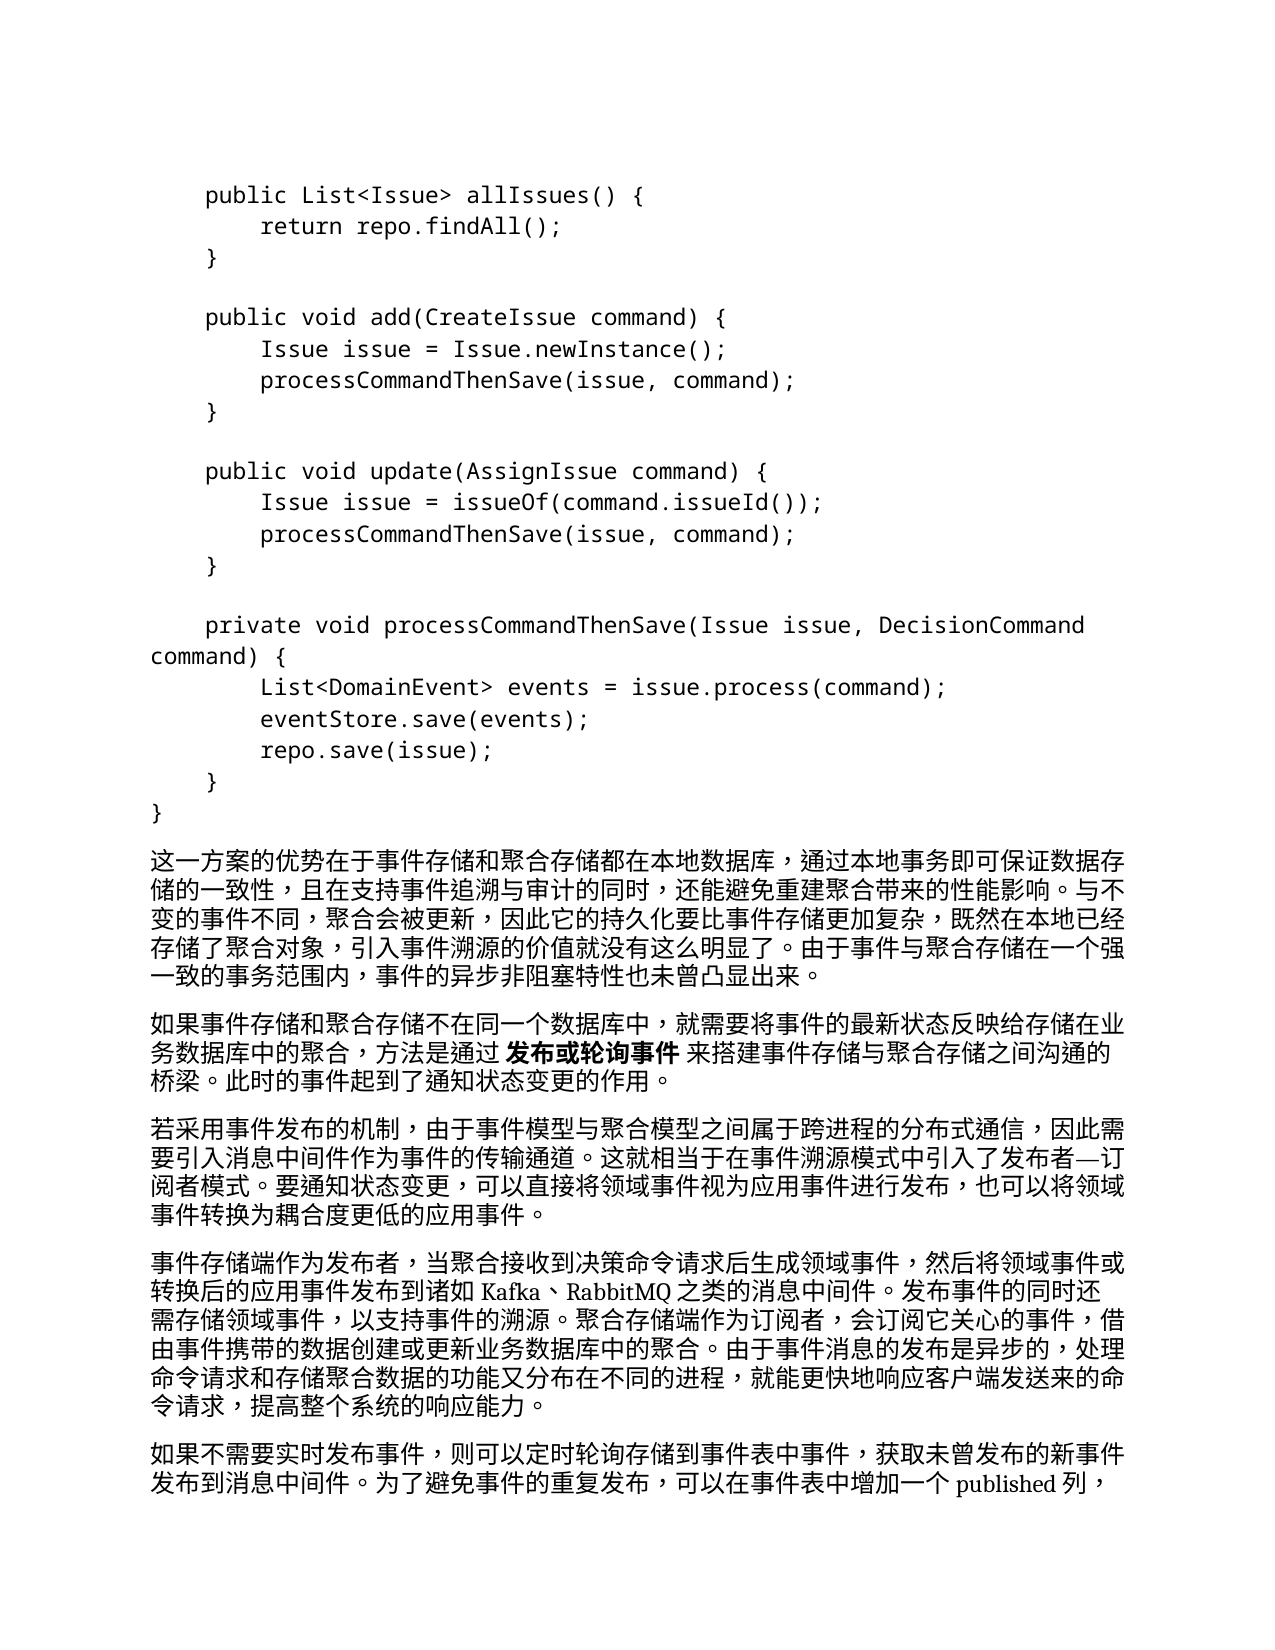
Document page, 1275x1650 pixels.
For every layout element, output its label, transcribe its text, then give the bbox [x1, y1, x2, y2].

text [150, 1441, 1125, 1498]
text 事件存储端作为发布者，当聚合接收到决策命令请求后生成领域事件，然后将领域事件或转换后的应用事件发布到诸如 Kafka、RabbitMQ 之类的消息中间件。发布事件的同时还需存储领域事件，以支持事件的溯源。聚合存储端作为订阅者，会订阅它关心的事件，借由事件携带的数据创建或更新业务数据库中的聚合。由于事件消息的发布是异步的，处理命令请求和存储聚合数据的功能又分布在不同的进程，就能更快地响应客户端发送来的命令请求，提高整个系统的响应能力。 [150, 1249, 1125, 1422]
text 如果事件存储和聚合存储不在同一个数据库中，就需要将事件的最新状态反映给存储在业务数据库中的聚合，方法是通过 发布或轮询事件 来搭建事件存储与聚合存储之间沟通的桥梁。此时的事件起到了通知状态变更的作用。 [150, 1011, 1125, 1097]
text 这一方案的优势在于事件存储和聚合存储都在本地数据库，通过本地事务即可保证数据存储的一致性，且在支持事件追溯与审计的同时，还能避免重建聚合带来的性能影响。与不变的事件不同，聚合会被更新，因此它的持久化要比事件存储更加复杂，既然在本地已经存储了聚合对象，引入事件溯源的价值就没有这么明显了。由于事件与聚合存储在一个强一致的事务范围内，事件的异步非阻塞特性也未曾凸显出来。 [150, 848, 1125, 992]
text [150, 150, 1125, 827]
text 若采用事件发布的机制，由于事件模型与聚合模型之间属于跨进程的分布式通信，因此需要引入消息中间件作为事件的传输通道。这就相当于在事件溯源模式中引入了发布者—订阅者模式。要通知状态变更，可以直接将领域事件视为应用事件进行发布，也可以将领域事件转换为耦合度更低的应用事件。 [150, 1116, 1125, 1231]
